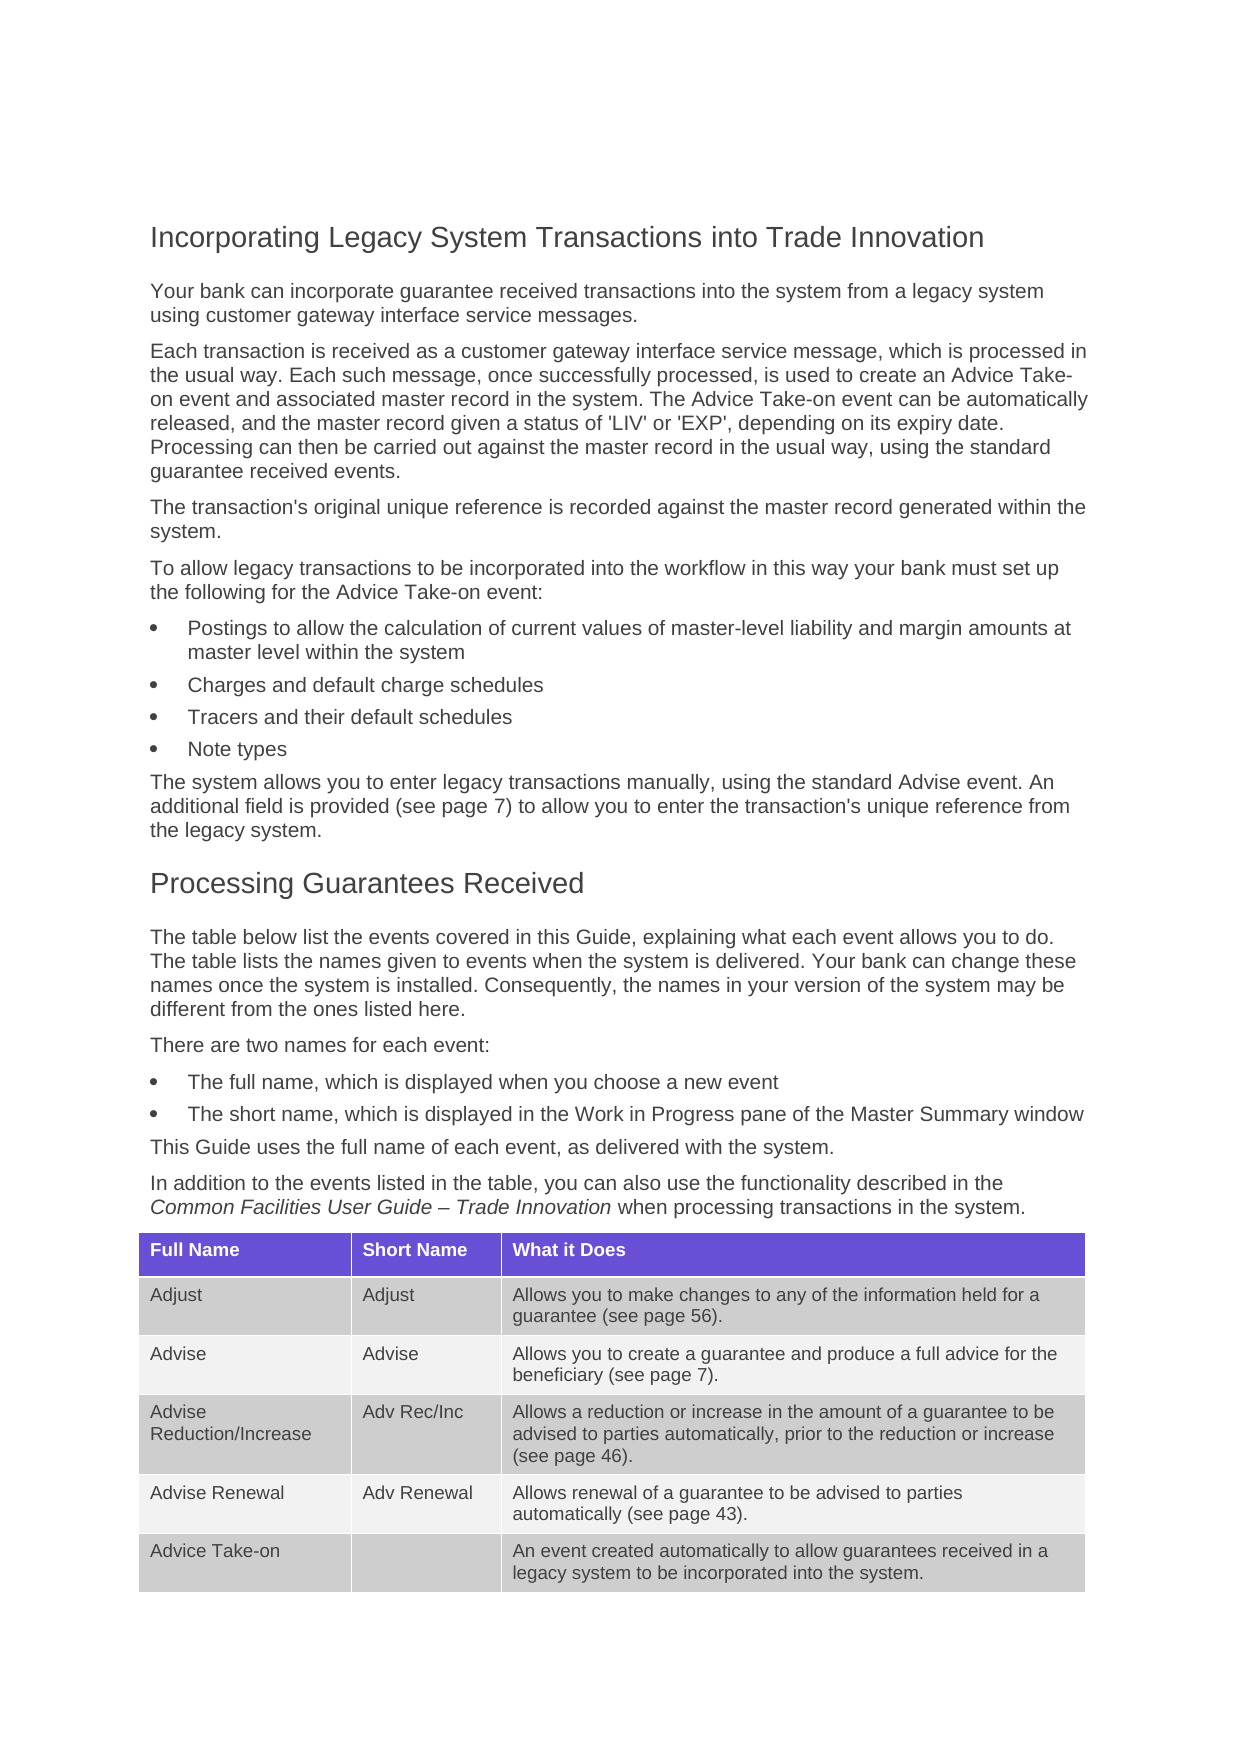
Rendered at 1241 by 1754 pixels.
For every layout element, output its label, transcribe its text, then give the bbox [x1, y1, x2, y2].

table_cell Allows you to make changes to any of the information held for a guarantee (see page 57). [502, 1278, 1085, 1335]
text Note types [150, 737, 1090, 761]
subtitle Incorporating Legacy System Transactions into Trade Innovation [150, 220, 1090, 253]
text The short name, which is displayed in the Work in Progress pane of the Master Summary window [150, 1102, 1090, 1126]
text The table below list the events covered in this Guide, explaining what each event allows you to do. The table lists the names given to events when the system is delivered. Your bank can change these names once the system is installed. Consequently, the names in your version of the system may be different from the ones listed here. [150, 925, 1090, 1021]
text The transaction's original unique reference is recorded against the master record generated within the system. [150, 495, 1090, 543]
table_cell Adjust [139, 1278, 351, 1335]
text Charges and default charge schedules [150, 672, 1090, 696]
text The system allows you to enter legacy transactions manually, using the standard Advise event. An additional field is provided (see page 6) to allow you to enter the transaction's unique reference from the legacy system. [150, 769, 1090, 841]
table_cell An event created automatically to allow guarantees received in a legacy system to be incorporated into the system. [502, 1534, 1085, 1592]
table_cell Advise [139, 1336, 351, 1394]
table_cell Allows renewal of a guarantee to be advised to parties automatically (see page 43). [502, 1475, 1085, 1533]
table_header What it Does [502, 1233, 1085, 1276]
table_cell Allows a reduction or increase in the amount of a guarantee to be advised to parties automatically, prior to the reduction or increase (see page 47). [502, 1395, 1085, 1474]
subtitle Processing Guarantees Received [150, 866, 1090, 900]
text In addition to the events listed in the table, you can also use the functionality described in the Common Facilities User Guide – Trade Innovation when processing transactions in the system. [150, 1171, 1090, 1219]
text Tracers and their default schedules [150, 705, 1090, 729]
text There are two names for each event: [150, 1033, 1090, 1057]
text Postings to allow the calculation of current values of master-level liability and margin amounts at master level within the system [150, 616, 1090, 664]
table_cell Advise Reduction/Increase [139, 1395, 351, 1474]
text This Guide uses the full name of each event, as delivered with the system. [150, 1134, 1090, 1158]
table_cell Allows you to create a guarantee and produce a full advice for the beneficiary (see page 6). [502, 1336, 1085, 1394]
table_cell Adv Rec/Inc [352, 1395, 501, 1474]
table_cell Advise [352, 1336, 501, 1394]
table_header Short Name [352, 1233, 501, 1276]
text To allow legacy transactions to be incorporated into the workflow in this way your bank must set up the following for the Advice Take-on event: [150, 556, 1090, 603]
table_cell Advice Take-on [139, 1534, 351, 1592]
table_cell [352, 1534, 501, 1592]
table_cell Adv Renewal [352, 1475, 501, 1533]
table_header Full Name [139, 1233, 351, 1276]
text Each transaction is received as a customer gateway interface service message, which is processed in the usual way. Each such message, once successfully processed, is used to create an Advice Take-on event and associated master record in the system. The Advice Take-on event can be automatically released, and the master record given a status of 'LIV' or 'EXP', depending on its expiry date. Processing can then be carried out against the master record in the usual way, using the standard guarantee received events. [150, 339, 1090, 483]
table_cell Advise Renewal [139, 1475, 351, 1533]
text Your bank can incorporate guarantee received transactions into the system from a legacy system using customer gateway interface service messages. [150, 278, 1090, 326]
table_cell Adjust [352, 1278, 501, 1335]
text The full name, which is displayed when you choose a new event [150, 1070, 1090, 1094]
